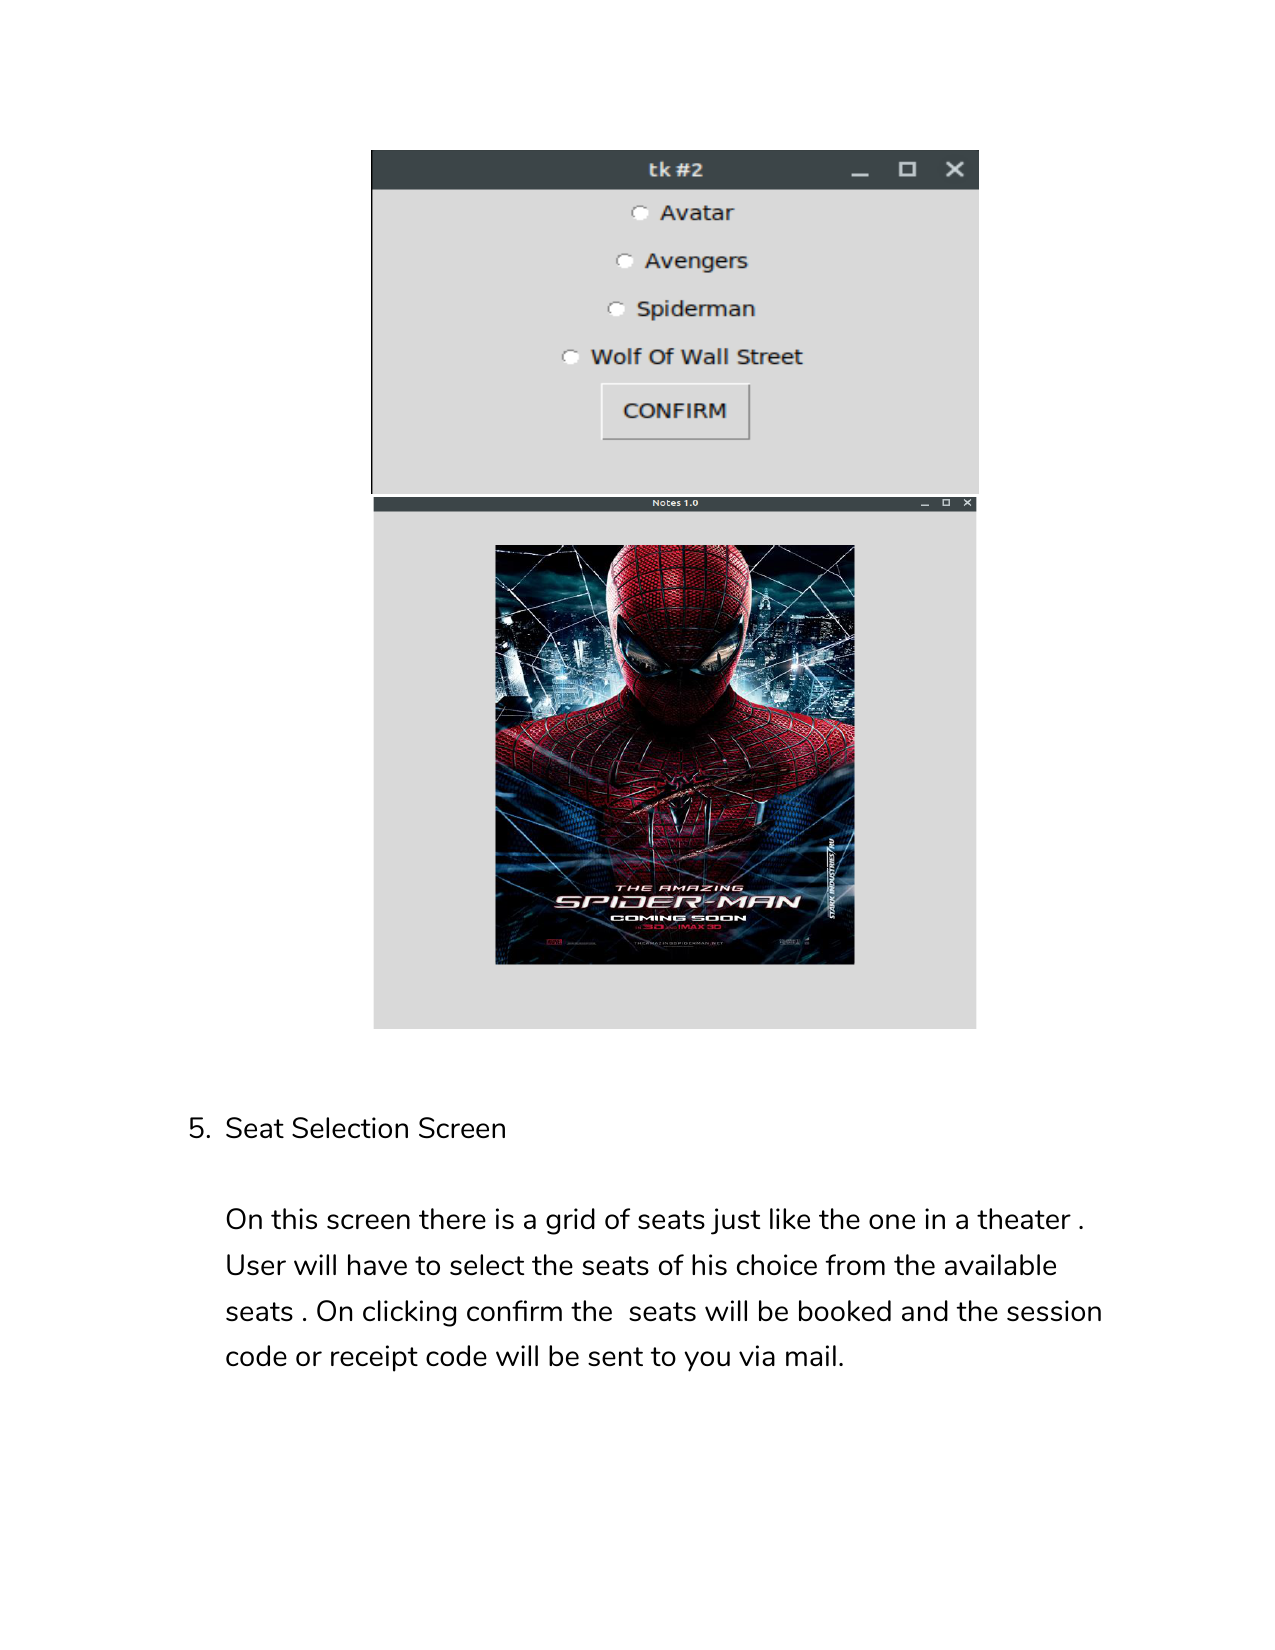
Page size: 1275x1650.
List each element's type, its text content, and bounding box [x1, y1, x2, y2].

picture [373, 497, 977, 1029]
text On this screen there is a grid of seats just like the one in a theater . User will have to select the seats of his choice from the available seats . On clicking confirm the seats will be booked and the session code or receipt code will be sent to you via mail. [225, 1200, 1125, 1377]
picture [371, 150, 979, 494]
list Seat Selection Screen [187, 1109, 1125, 1148]
